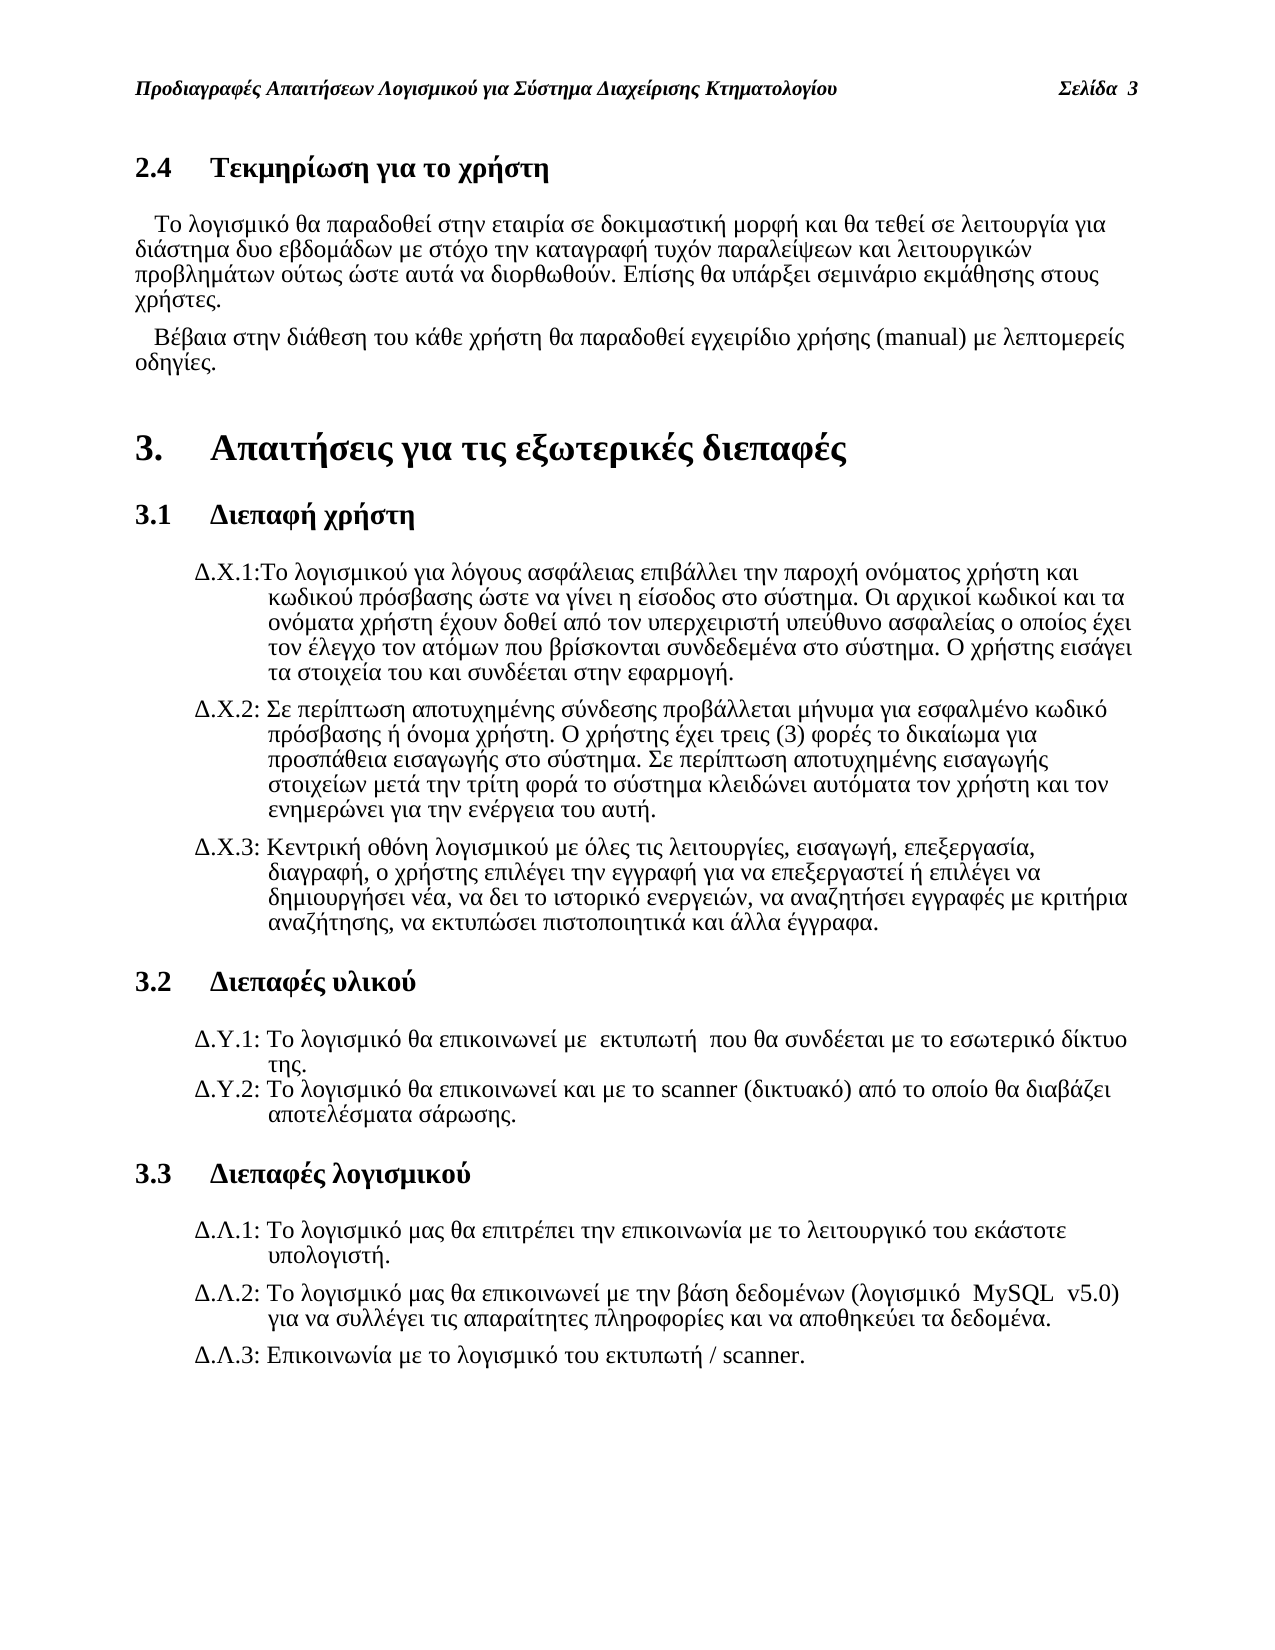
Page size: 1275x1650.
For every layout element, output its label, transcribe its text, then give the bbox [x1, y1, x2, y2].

text Δ.Λ.1: Το λογισμικό μας θα επιτρέπει την επικοινωνία με το λειτουργικό του εκάστοτε υπολογιστή. [194, 1219, 1140, 1269]
text Βέβαια στην διάθεση του κάθε χρήστη θα παραδοθεί εγχειρίδιο χρήσης (manual) με λεπτομερείς οδηγίες. [135, 325, 1140, 375]
text Δ.Λ.3: Επικοινωνία με το λογισμικό του εκτυπωτή / scanner. [135, 1344, 1140, 1369]
subtitle Διεπαφές υλικού [135, 964, 1140, 998]
text Δ.Χ.3: Κεντρική οθόνη λογισμικού με όλες τις λειτουργίες, εισαγωγή, επεξεργασία, διαγραφή, ο χρήστης επιλέγει την εγγραφή για να επεξεργαστεί ή επιλέγει να δημιουργήσει νέα, να δει το ιστορικό ενεργειών, να αναζητήσει εγγραφές με κριτήρια αναζήτησης, να εκτυπώσει πιστοποιητικά και άλλα έγγραφα. [194, 835, 1140, 935]
text Δ.Χ.1:Το λογισμικού για λόγους ασφάλειας επιβάλλει την παροχή ονόματος χρήστη και κωδικού πρόσβασης ώστε να γίνει η είσοδος στο σύστημα. Οι αρχικοί κωδικοί και τα ονόματα χρήστη έχουν δοθεί από τον υπερχειριστή υπεύθυνο ασφαλείας ο οποίος έχει τον έλεγχο τον ατόμων που βρίσκονται συνδεδεμένα στο σύστημα. Ο χρήστης εισάγει τα στοιχεία του και συνδέεται στην εφαρμογή. [194, 560, 1140, 685]
subtitle Τεκμηρίωση για το χρήστη [135, 150, 1140, 183]
text Το λογισμικό θα παραδοθεί στην εταιρία σε δοκιμαστική μορφή και θα τεθεί σε λειτουργία για διάστημα δυο εβδομάδων με στόχο την καταγραφή τυχόν παραλείψεων και λειτουργικών προβλημάτων ούτως ώστε αυτά να διορθωθούν. Επίσης θα υπάρξει σεμινάριο εκμάθησης στους χρήστες. [135, 213, 1140, 313]
subtitle Απαιτήσεις για τις εξωτερικές διεπαφές [135, 425, 1140, 468]
text Δ.Υ.2: Το λογισμικό θα επικοινωνεί και με το scanner (δικτυακό) από το οποίο θα διαβάζει αποτελέσματα σάρωσης. [194, 1077, 1140, 1127]
subtitle Διεπαφή χρήστη [135, 497, 1140, 531]
text Δ.Λ.2: Το λογισμικό μας θα επικοινωνεί με την βάση δεδομένων (λογισμικό ΜySQL v5.0) για να συλλέγει τις απαραίτητες πληροφορίες και να αποθηκεύει τα δεδομένα. [194, 1281, 1140, 1331]
text Δ.Χ.2: Σε περίπτωση αποτυχημένης σύνδεσης προβάλλεται μήνυμα για εσφαλμένο κωδικό πρόσβασης ή όνομα χρήστη. Ο χρήστης έχει τρεις (3) φορές το δικαίωμα για προσπάθεια εισαγωγής στο σύστημα. Σε περίπτωση αποτυχημένης εισαγωγής στοιχείων μετά την τρίτη φορά το σύστημα κλειδώνει αυτόματα τον χρήστη και τον ενημερώνει για την ενέργεια του αυτή. [194, 698, 1140, 823]
text Δ.Υ.1: Το λογισμικό θα επικοινωνεί με εκτυπωτή που θα συνδέεται με το εσωτερικό δίκτυο της. [194, 1027, 1140, 1077]
subtitle Διεπαφές λογισμικού [135, 1156, 1140, 1190]
